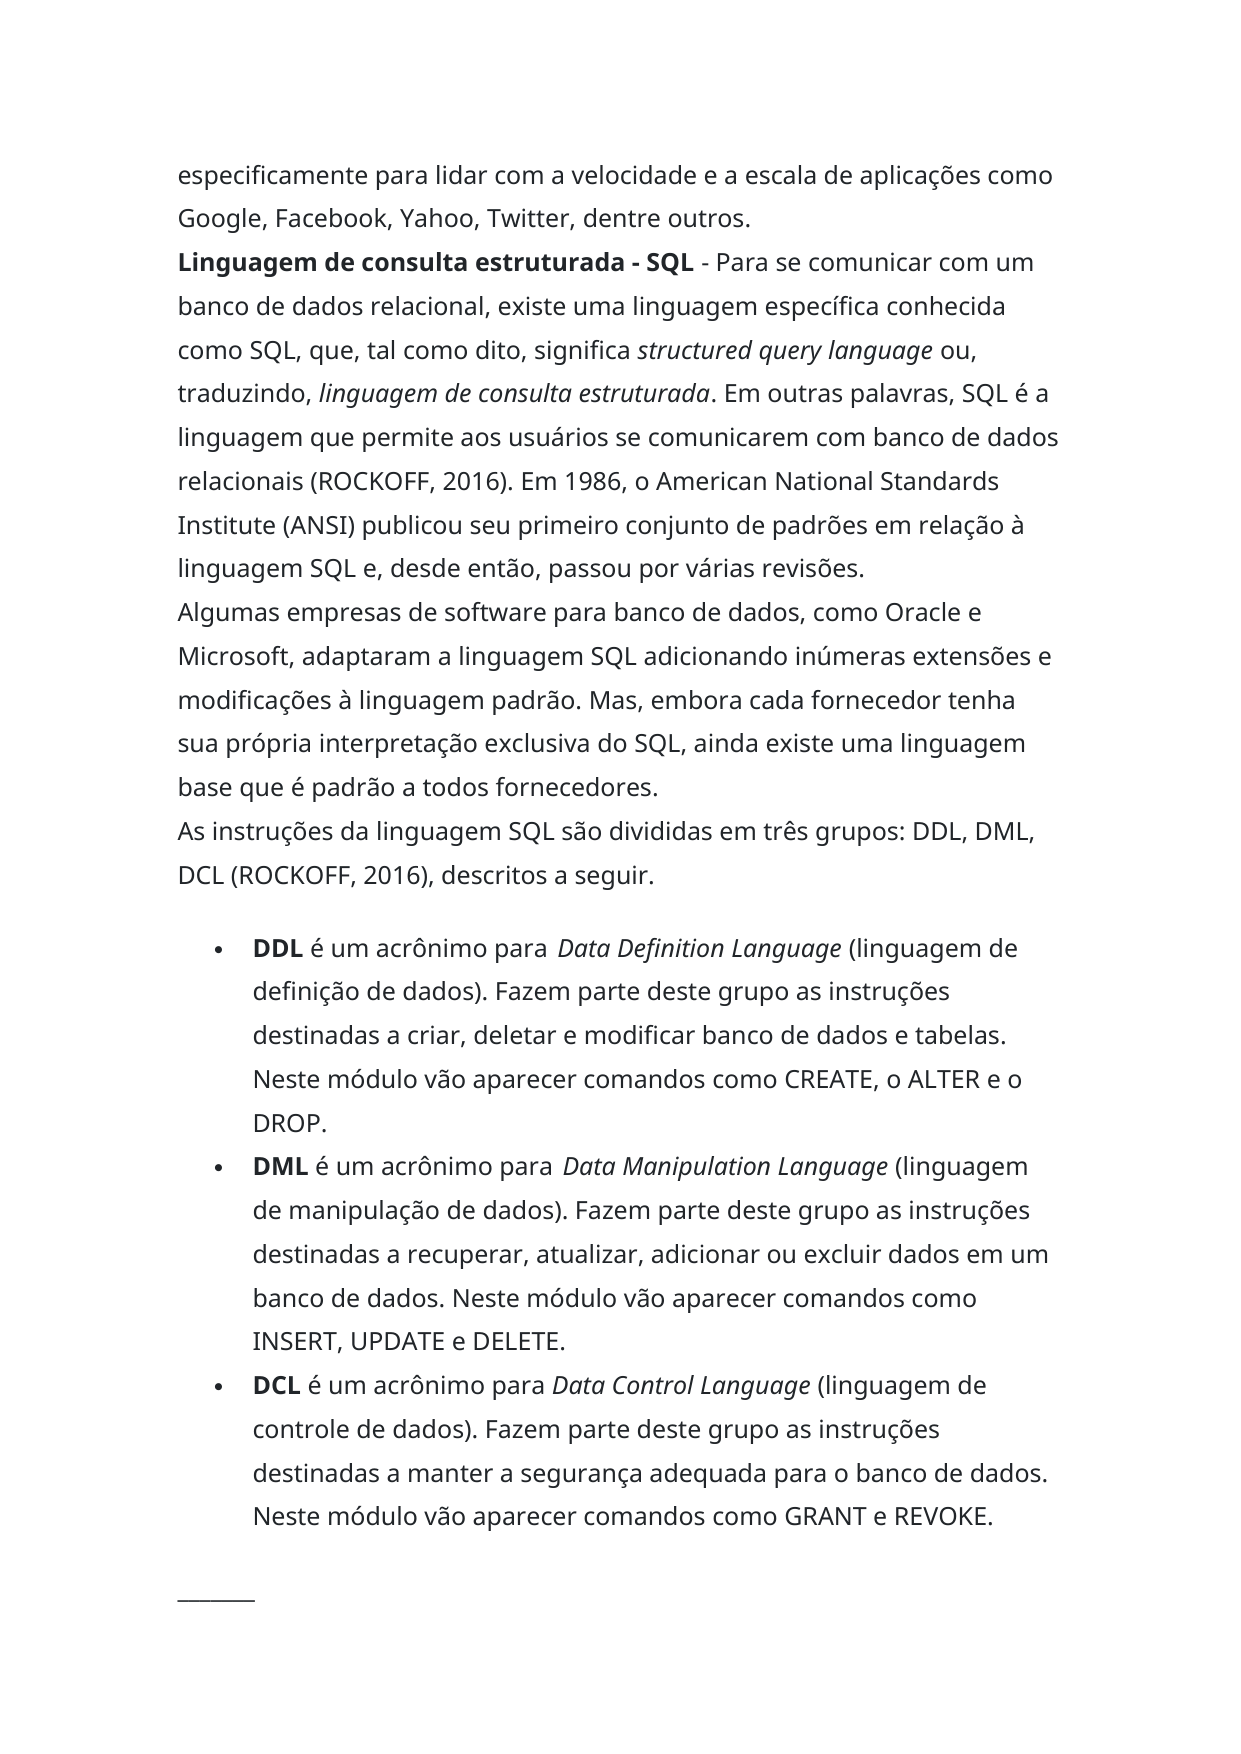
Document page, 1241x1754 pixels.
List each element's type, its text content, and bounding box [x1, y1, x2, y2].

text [177, 148, 1063, 235]
list DDL é um acrônimo para Data Definition Language (linguagem de definição de dados). Fazem parte deste grupo as instruções destinadas a criar, deletar e modificar banco de dados e tabelas. Neste módulo vão aparecer comandos como CREATE, o ALTER e o DROP. [215, 921, 1063, 1139]
list DML é um acrônimo para Data Manipulation Language (linguagem de manipulação de dados). Fazem parte deste grupo as instruções destinadas a recuperar, atualizar, adicionar ou excluir dados em um banco de dados. Neste módulo vão aparecer comandos como INSERT, UPDATE e DELETE. [215, 1139, 1063, 1358]
text Linguagem de consulta estruturada - SQL - Para se comunicar com um banco de dados relacional, existe uma linguagem específica conhecida como SQL, que, tal como dito, significa structured query language ou, traduzindo, linguagem de consulta estruturada. Em outras palavras, SQL é a linguagem que permite aos usuários se comunicarem com banco de dados relacionais (ROCKOFF, 2016). Em 1986, o American National Standards Institute (ANSI) publicou seu primeiro conjunto de padrões em relação à linguagem SQL e, desde então, passou por várias revisões. [177, 235, 1063, 585]
text Algumas empresas de software para banco de dados, como Oracle e Microsoft, adaptaram a linguagem SQL adicionando inúmeras extensões e modificações à linguagem padrão. Mas, embora cada fornecedor tenha sua própria interpretação exclusiva do SQL, ainda existe uma linguagem base que é padrão a todos fornecedores. [177, 585, 1063, 804]
text _______ [177, 1562, 1063, 1606]
list DCL é um acrônimo para Data Control Language (linguagem de controle de dados). Fazem parte deste grupo as instruções destinadas a manter a segurança adequada para o banco de dados. Neste módulo vão aparecer comandos como GRANT e REVOKE. [215, 1358, 1063, 1533]
text As instruções da linguagem SQL são divididas em três grupos: DDL, DML, DCL (ROCKOFF, 2016), descritos a seguir. [177, 804, 1063, 891]
